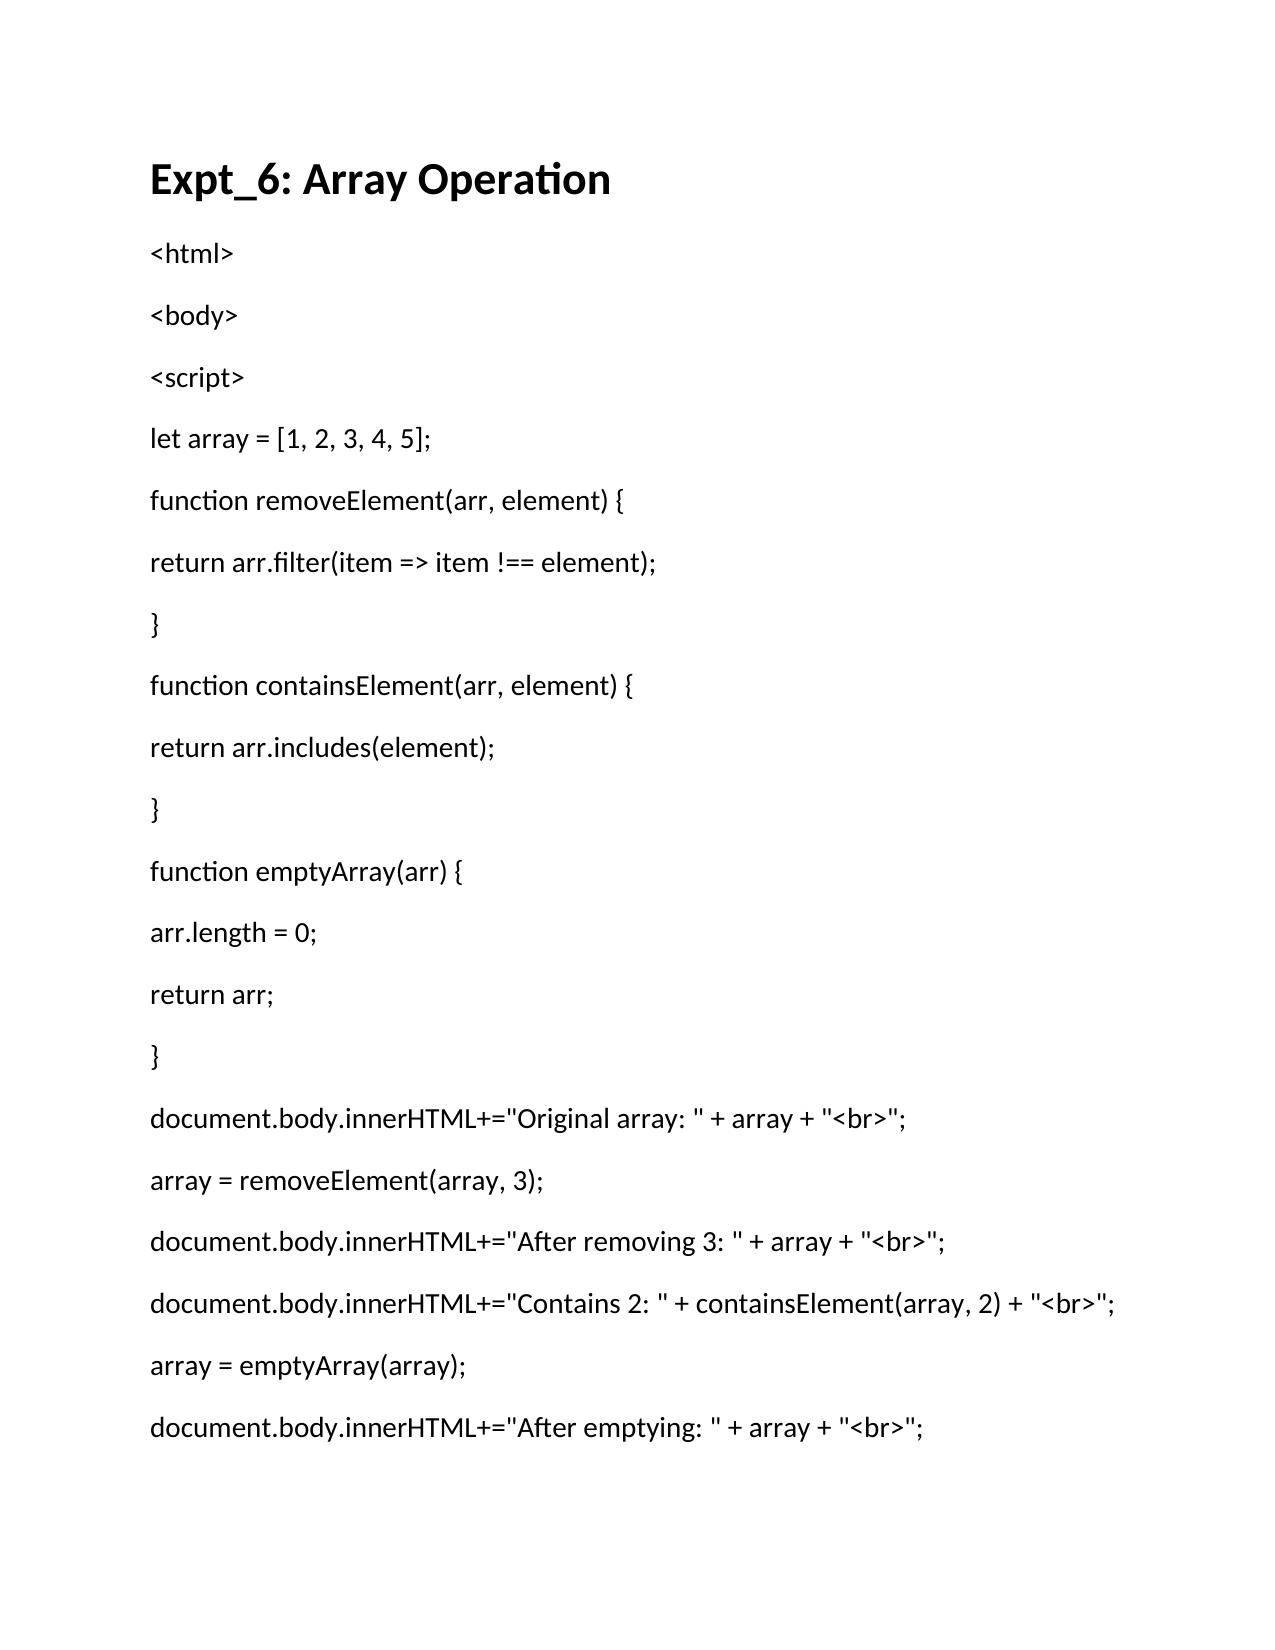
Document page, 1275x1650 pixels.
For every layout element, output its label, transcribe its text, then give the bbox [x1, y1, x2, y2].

text <script> [150, 359, 1125, 394]
text document.body.innerHTML+="After removing 3: " + array + "<br>"; [150, 1223, 1125, 1259]
text <html> [150, 235, 1125, 271]
text } [150, 791, 1125, 827]
text Expt_6: Array Operation [150, 150, 1125, 206]
text return arr.filter(item => item !== element); [150, 544, 1125, 579]
text return arr.includes(element); [150, 729, 1125, 765]
text array = emptyArray(array); [150, 1347, 1125, 1383]
text } [150, 1038, 1125, 1074]
text return arr; [150, 976, 1125, 1012]
text document.body.innerHTML+="Original array: " + array + "<br>"; [150, 1100, 1125, 1136]
text document.body.innerHTML+="Contains 2: " + containsElement(array, 2) + "<br>"; [150, 1285, 1125, 1321]
text function emptyArray(arr) { [150, 853, 1125, 888]
text array = removeElement(array, 3); [150, 1162, 1125, 1197]
text function containsElement(arr, element) { [150, 667, 1125, 703]
text let array = [1, 2, 3, 4, 5]; [150, 420, 1125, 456]
text function removeElement(arr, element) { [150, 482, 1125, 518]
text } [150, 606, 1125, 641]
text arr.length = 0; [150, 914, 1125, 950]
text <body> [150, 297, 1125, 332]
text document.body.innerHTML+="After emptying: " + array + "<br>"; [150, 1409, 1125, 1444]
